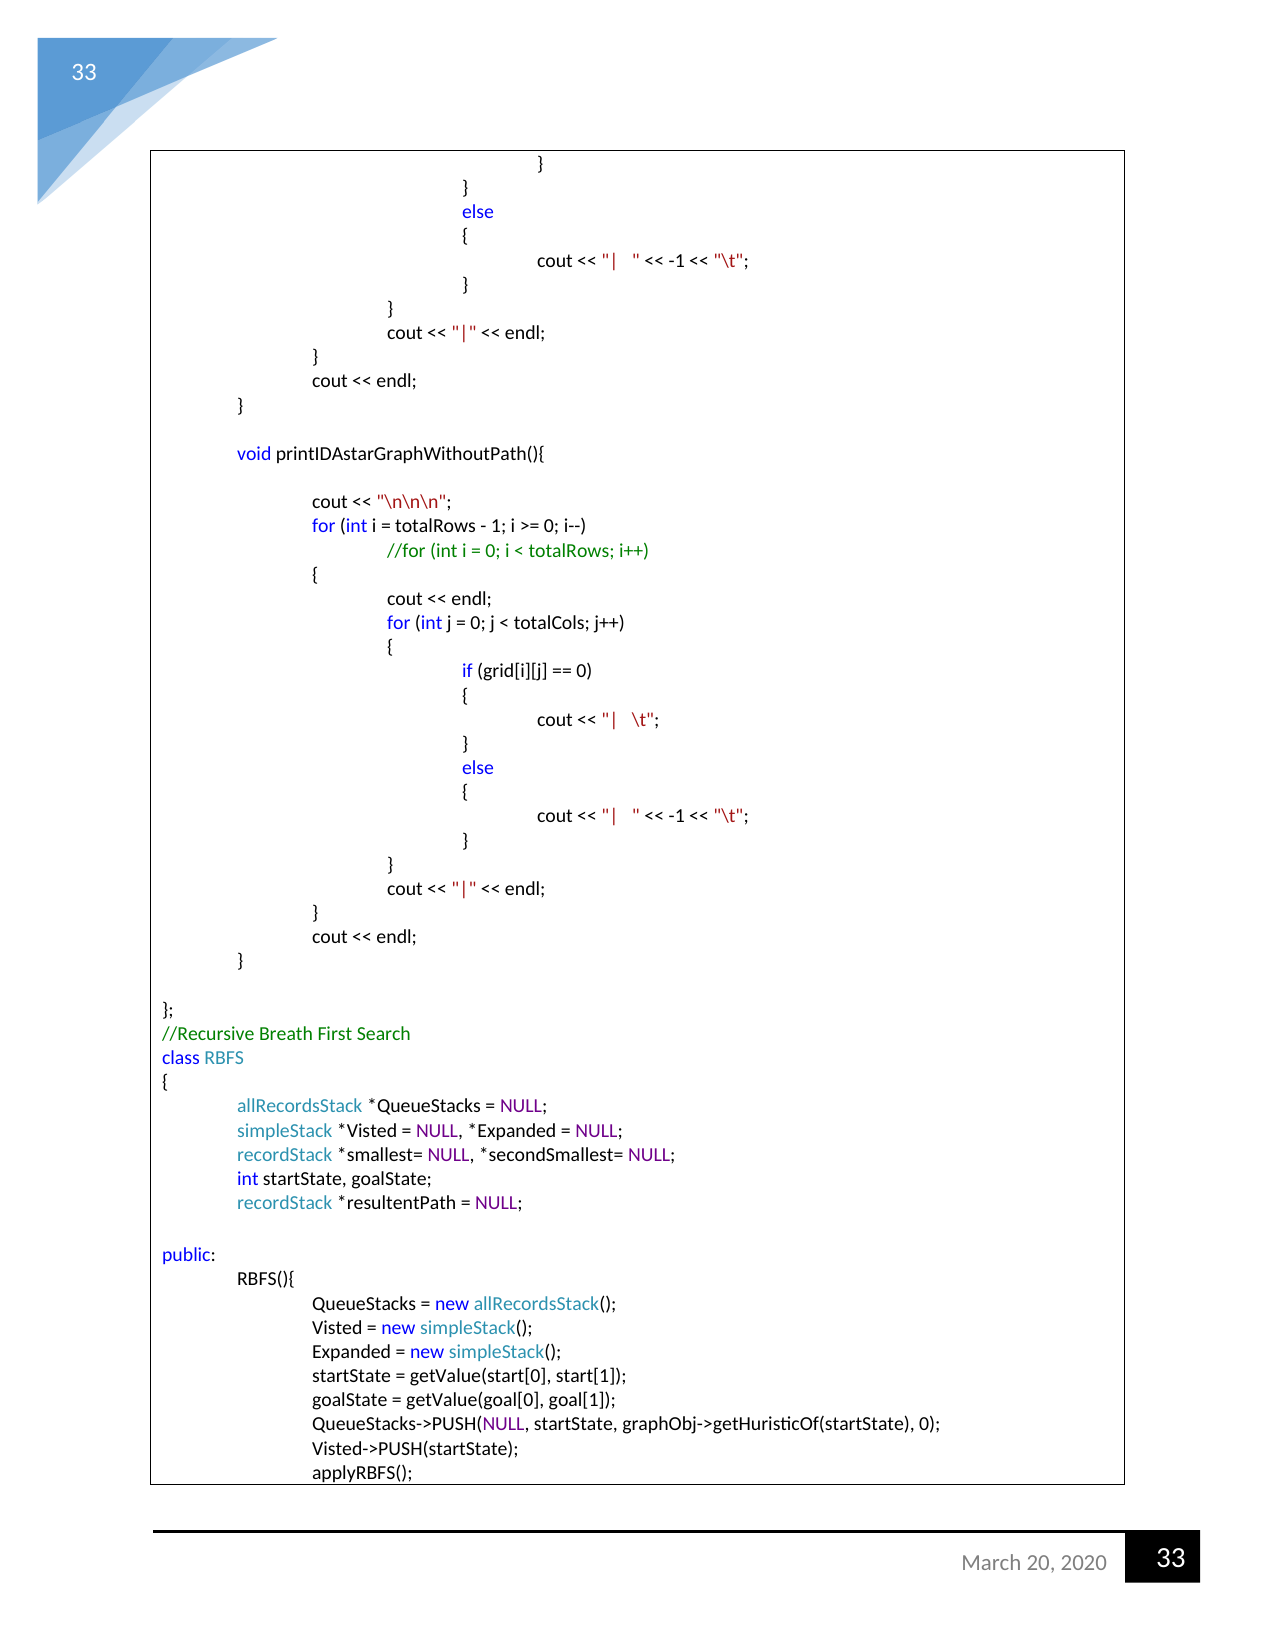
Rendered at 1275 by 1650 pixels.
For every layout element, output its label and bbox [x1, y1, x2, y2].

table_cell [151, 151, 1124, 1484]
picture [37, 37, 279, 206]
